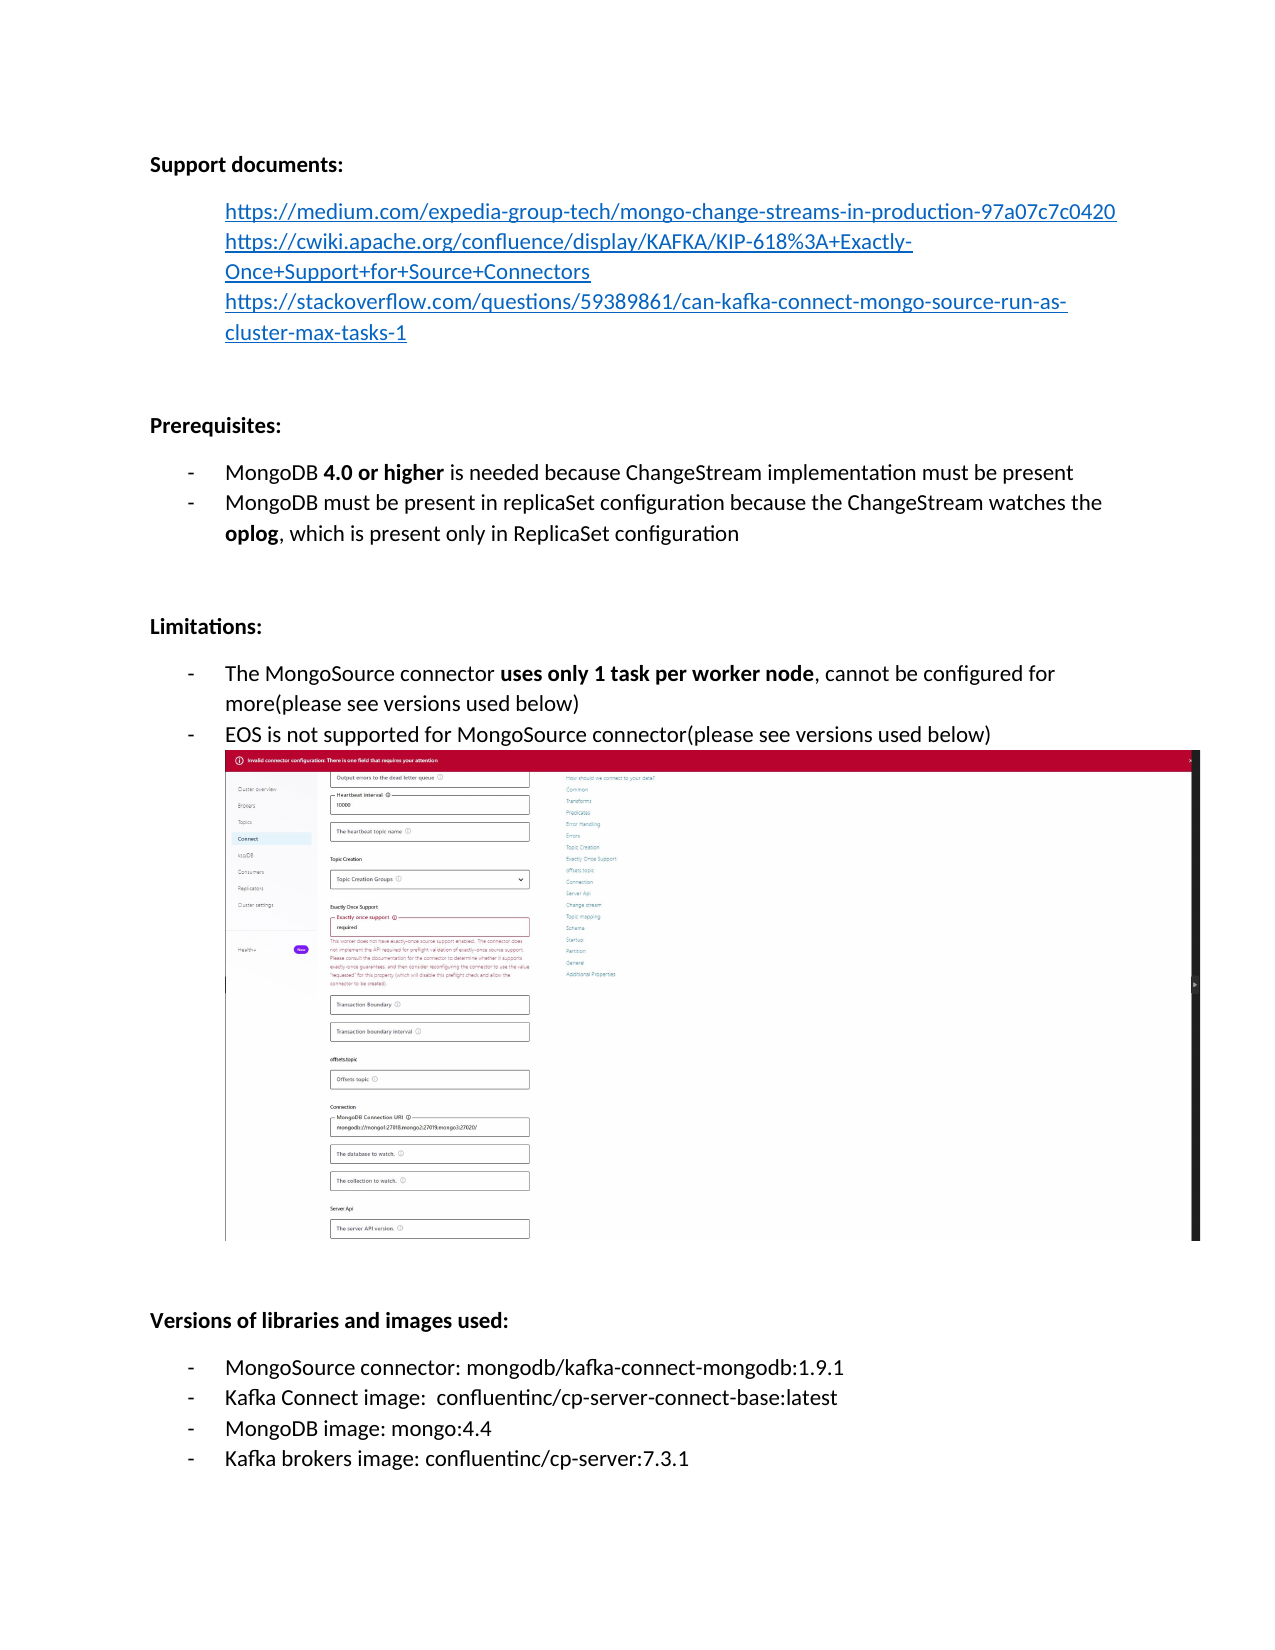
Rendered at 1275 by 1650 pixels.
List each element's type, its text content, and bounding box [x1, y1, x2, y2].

picture [225, 750, 1200, 1241]
list MongoDB must be present in replicaSet configuration because the ChangeStream watches the oplog, which is present only in ReplicaSet configuration [187, 488, 1125, 547]
list The MongoSource connector uses only 1 task per worker node, cannot be configured for more(please see versions used below) [187, 659, 1125, 718]
list MongoDB 4.0 or higher is needed because ChangeStream implementation must be present [187, 458, 1125, 486]
text Versions of libraries and images used: [150, 1306, 1125, 1334]
list MongoDB image: mongo:4.4 [187, 1414, 1125, 1442]
list https://stackoverflow.com/questions/59389861/can-kafka-connect-mongo-source-run-as-cluster-max-tasks-1 [225, 287, 1125, 346]
list https://medium.com/expedia-group-tech/mongo-change-streams-in-production-97a07c7c0420 [225, 197, 1125, 225]
list Kafka brokers image: confluentinc/cp-server:7.3.1 [187, 1444, 1125, 1472]
text Support documents: [150, 150, 1125, 178]
list Kafka Connect image: confluentinc/cp-server-connect-base:latest [187, 1383, 1125, 1411]
list EOS is not supported for MongoSource connector(please see versions used below) [187, 720, 1125, 748]
text Limitations: [150, 612, 1125, 641]
list MongoSource connector: mongodb/kafka-connect-mongodb:1.9.1 [187, 1353, 1125, 1381]
text Prerequisites: [150, 411, 1125, 439]
list https://cwiki.apache.org/confluence/display/KAFKA/KIP-618%3A+Exactly-Once+Support+for+Source+Connectors [225, 227, 1125, 285]
